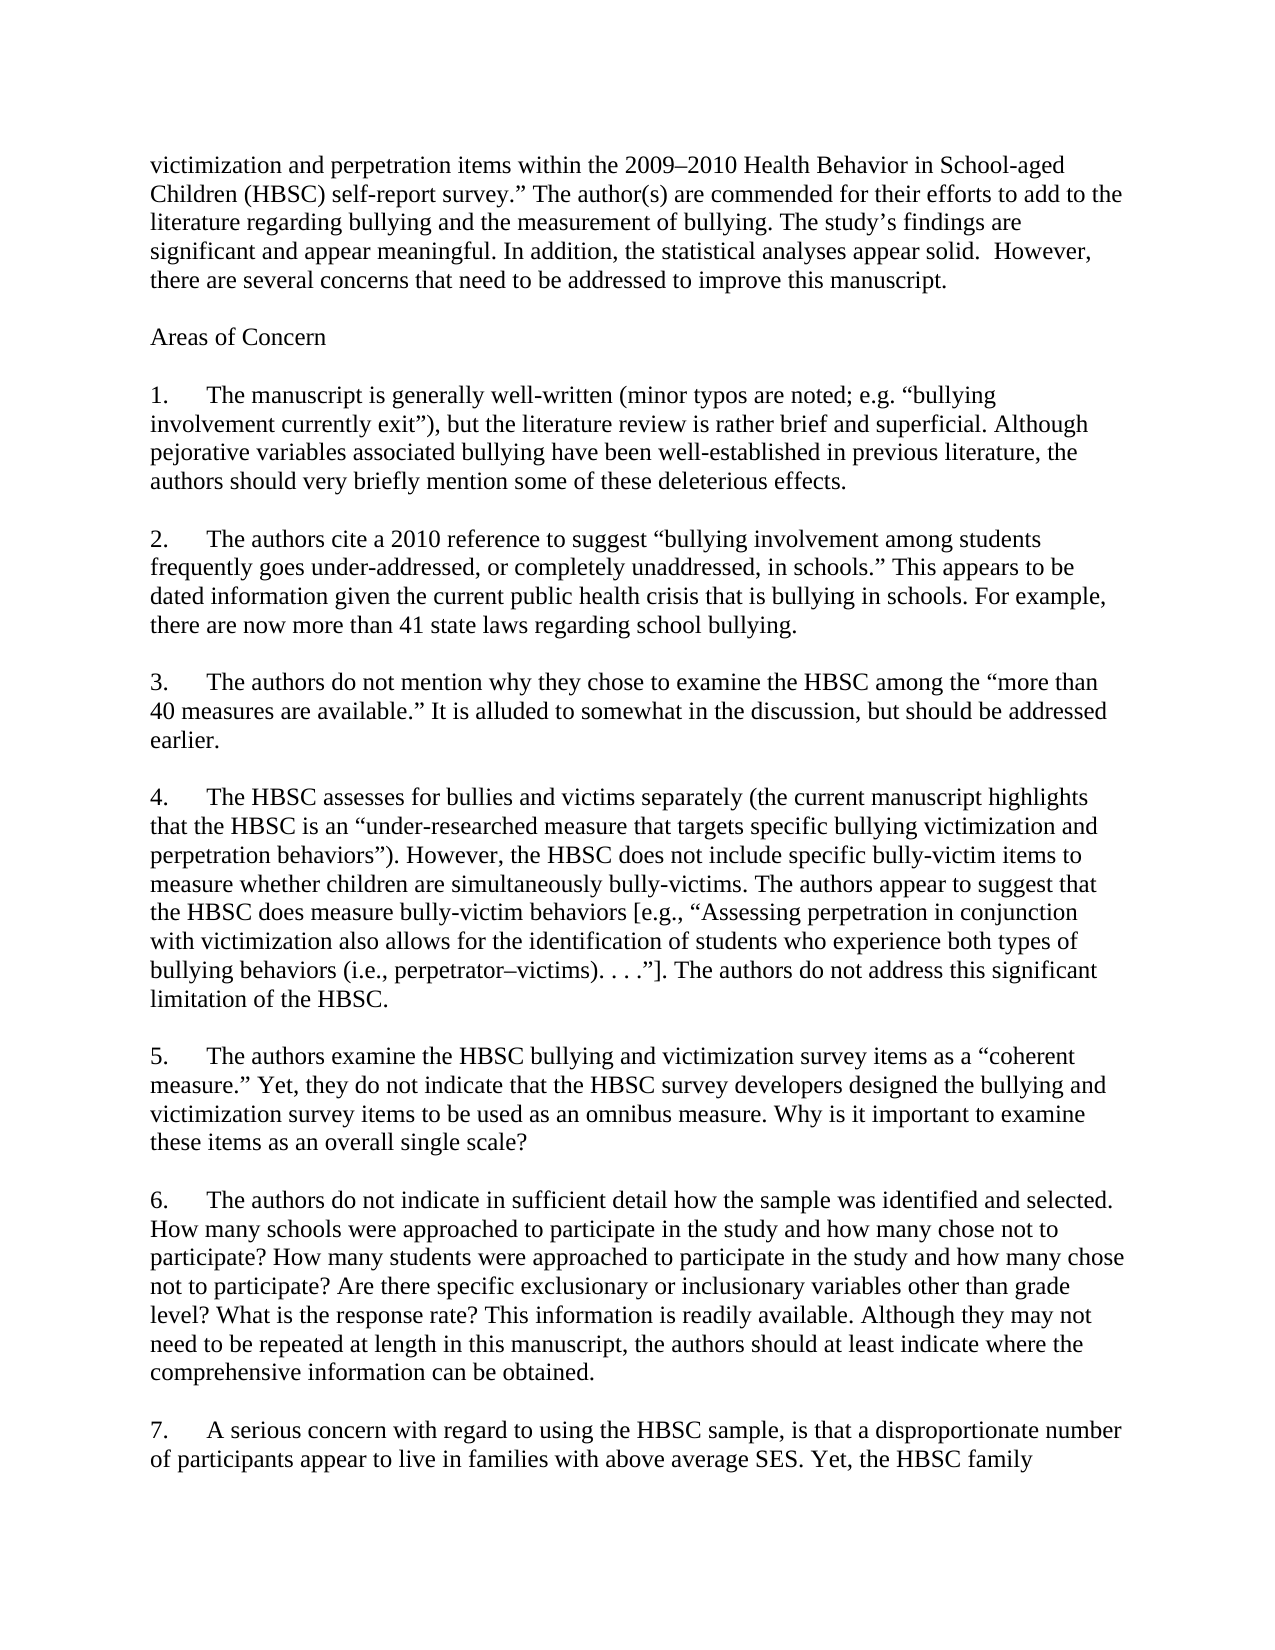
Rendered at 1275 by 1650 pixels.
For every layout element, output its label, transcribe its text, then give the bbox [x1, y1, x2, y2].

text 5. The authors examine the HBSC bullying and victimization survey items as a “coherent measure.” Yet, they do not indicate that the HBSC survey developers designed the bullying and victimization survey items to be used as an omnibus measure. Why is it important to examine these items as an overall single scale? [150, 1041, 1125, 1156]
text 6. The authors do not indicate in sufficient detail how the sample was identified and selected. How many schools were approached to participate in the study and how many chose not to participate? How many students were approached to participate in the study and how many chose not to participate? Are there specific exclusionary or inclusionary variables other than grade level? What is the response rate? This information is readily available. Although they may not need to be repeated at length in this manuscript, the authors should at least indicate where the comprehensive information can be obtained. [150, 1185, 1125, 1386]
text 3. The authors do not mention why they chose to examine the HBSC among the “more than 40 measures are available.” It is alluded to somewhat in the discussion, but should be addressed earlier. [150, 667, 1125, 754]
text 4. The HBSC assesses for bullies and victims separately (the current manuscript highlights that the HBSC is an “under-researched measure that targets specific bullying victimization and perpetration behaviors”). However, the HBSC does not include specific bully-victim items to measure whether children are simultaneously bully-victims. The authors appear to suggest that the HBSC does measure bully-victim behaviors [e.g., “Assessing perpetration in conjunction with victimization also allows for the identification of students who experience both types of bullying behaviors (i.e., perpetrator–victims). . . .”]. The authors do not address this significant limitation of the HBSC. [150, 782, 1125, 1012]
text Areas of Concern [150, 322, 1125, 351]
text 1. The manuscript is generally well-written (minor typos are noted; e.g. “bullying involvement currently exit”), but the literature review is rather brief and superficial. Although pejorative variables associated bullying have been well-established in previous literature, the authors should very briefly mention some of these deleterious effects. [150, 380, 1125, 495]
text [150, 1415, 1125, 1472]
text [150, 150, 1125, 294]
text 2. The authors cite a 2010 reference to suggest “bullying involvement among students frequently goes under-addressed, or completely unaddressed, in schools.” This appears to be dated information given the current public health crisis that is bullying in schools. For example, there are now more than 41 state laws regarding school bullying. [150, 524, 1125, 639]
